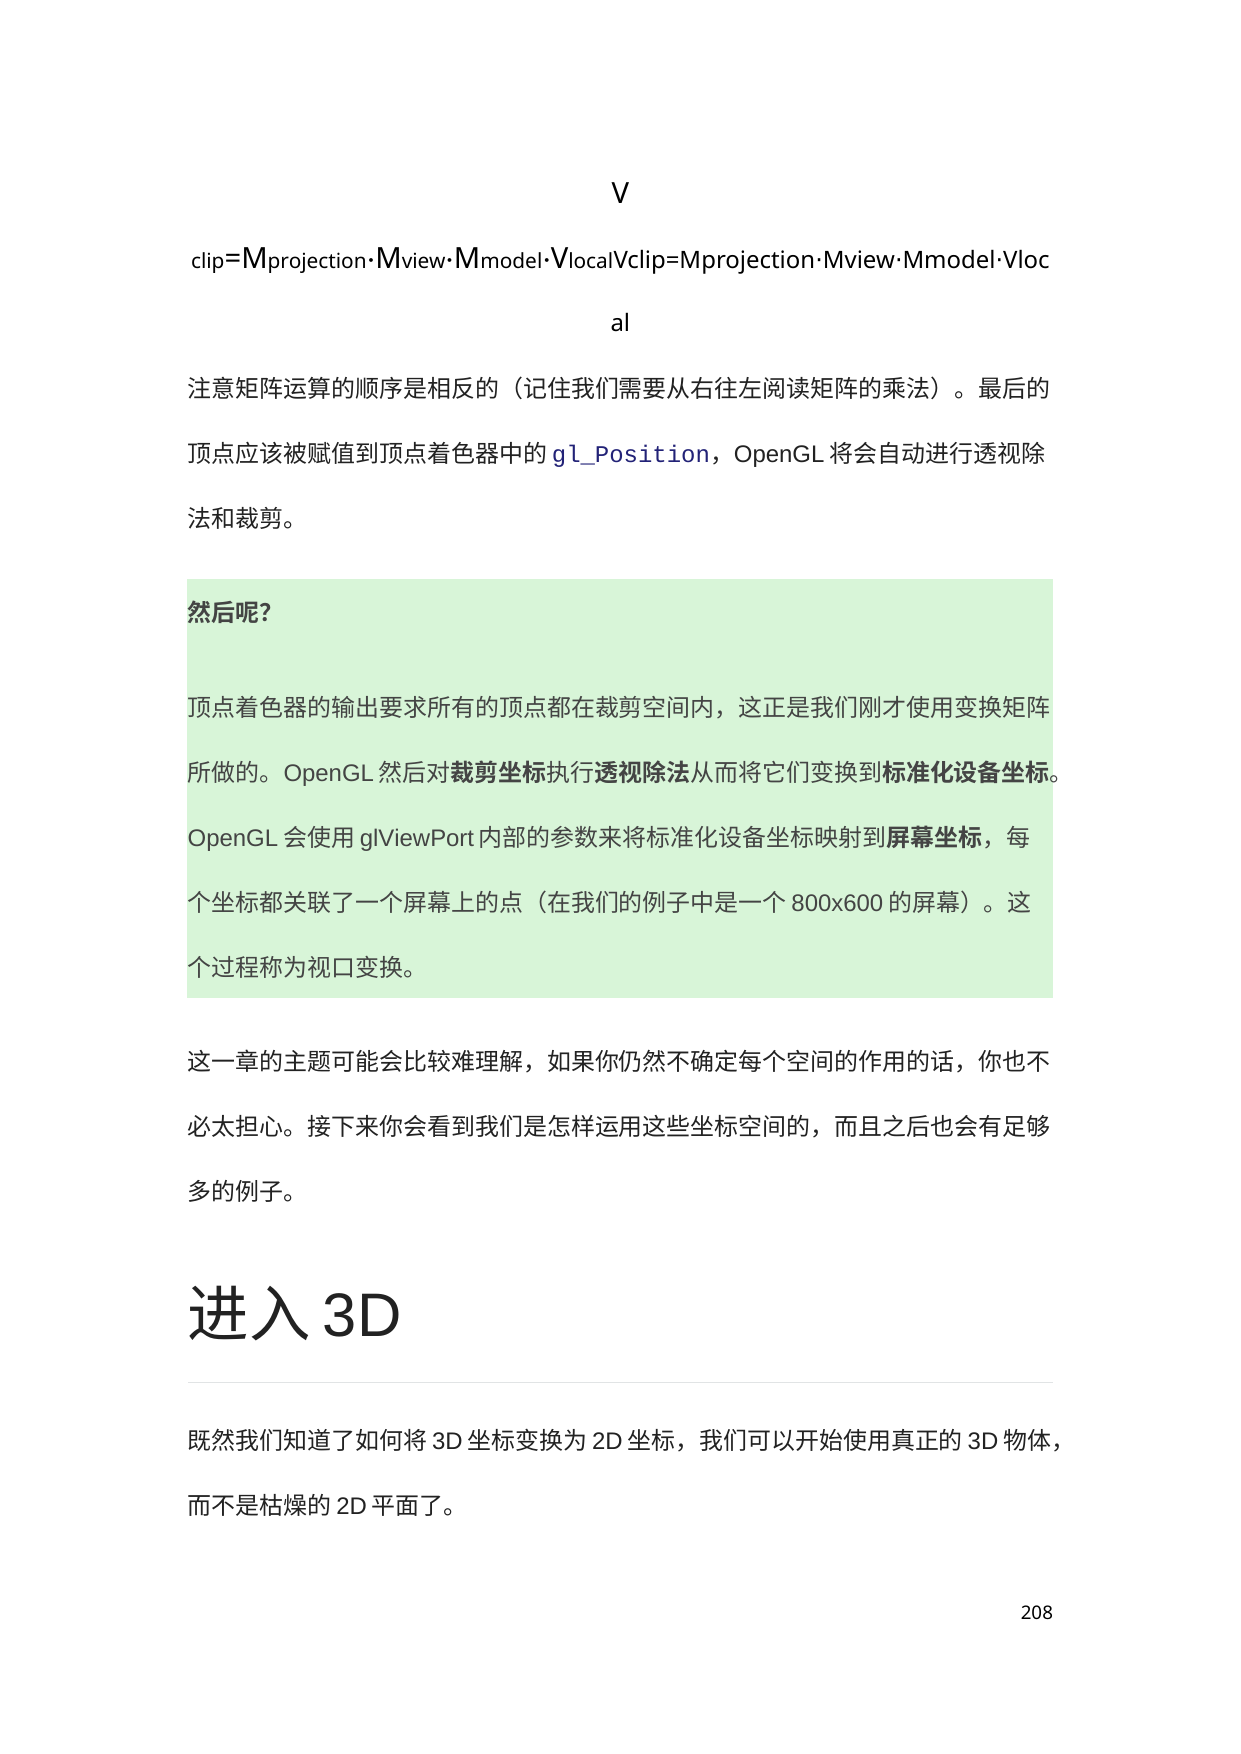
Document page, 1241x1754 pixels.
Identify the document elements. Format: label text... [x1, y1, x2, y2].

text 然后呢？ [187, 579, 1053, 644]
subtitle 进入3D [187, 1261, 1053, 1383]
text 既然我们知道了如何将3D坐标变换为2D坐标，我们可以开始使用真正的3D物体，而不是枯燥的2D平面了。 [187, 1407, 1053, 1537]
text 顶点着色器的输出要求所有的顶点都在裁剪空间内，这正是我们刚才使用变换矩阵所做的。OpenGL然后对裁剪坐标执行透视除法从而将它们变换到标准化设备坐标。OpenGL会使用glViewPort内部的参数来将标准化设备坐标映射到屏幕坐标，每个坐标都关联了一个屏幕上的点（在我们的例子中是一个800x600的屏幕）。这个过程称为视口变换。 [187, 673, 1053, 998]
text 这一章的主题可能会比较难理解，如果你仍然不确定每个空间的作用的话，你也不必太担心。接下来你会看到我们是怎样运用这些坐标空间的，而且之后也会有足够多的例子。 [187, 1027, 1053, 1222]
text Vclip=Mprojection⋅Mview⋅Mmodel⋅VlocalVclip=Mprojection⋅Mview⋅Mmodel⋅Vlocal [187, 160, 1053, 355]
text 注意矩阵运算的顺序是相反的（记住我们需要从右往左阅读矩阵的乘法）。最后的顶点应该被赋值到顶点着色器中的gl_Position，OpenGL将会自动进行透视除法和裁剪。 [187, 355, 1053, 550]
